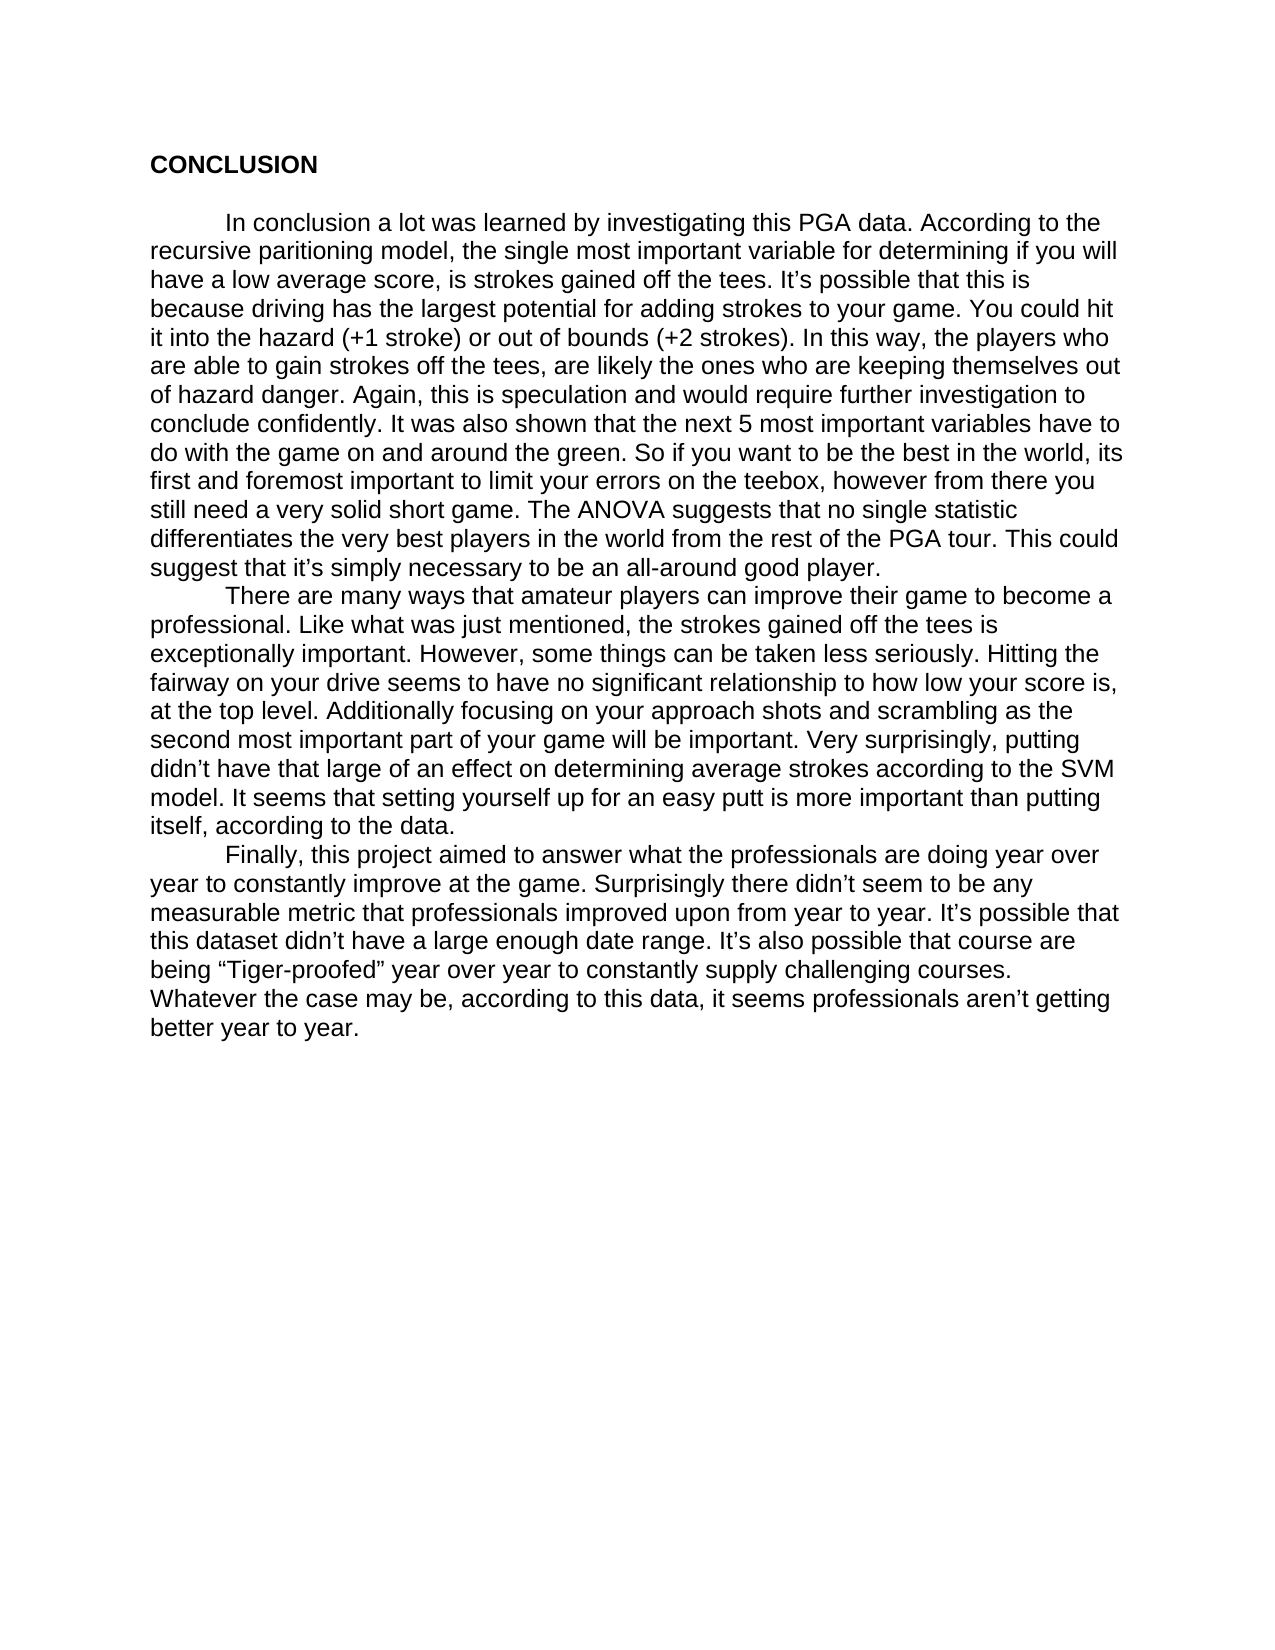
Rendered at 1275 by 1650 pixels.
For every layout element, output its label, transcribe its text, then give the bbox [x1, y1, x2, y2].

text There are many ways that amateur players can improve their game to become a professional. Like what was just mentioned, the strokes gained off the tees is exceptionally important. However, some things can be taken less seriously. Hitting the fairway on your drive seems to have no significant relationship to how low your score is, at the top level. Additionally focusing on your approach shots and scrambling as the second most important part of your game will be important. Very surprisingly, putting didn’t have that large of an effect on determining average strokes according to the SVM model. It seems that setting yourself up for an easy putt is more important than putting itself, according to the data. [150, 581, 1125, 840]
text CONCLUSION [150, 150, 1125, 179]
text In conclusion a lot was learned by investigating this PGA data. According to the recursive paritioning model, the single most important variable for determining if you will have a low average score, is strokes gained off the tees. It’s possible that this is because driving has the largest potential for adding strokes to your game. You could hit it into the hazard (+1 stroke) or out of bounds (+2 strokes). In this way, the players who are able to gain strokes off the tees, are likely the ones who are keeping themselves out of hazard danger. Again, this is speculation and would require further investigation to conclude confidently. It was also shown that the next 5 most important variables have to do with the game on and around the green. So if you want to be the best in the world, its first and foremost important to limit your errors on the teebox, however from there you still need a very solid short game. The ANOVA suggests that no single statistic differentiates the very best players in the world from the rest of the PGA tour. This could suggest that it’s simply necessary to be an all-around good player. [150, 207, 1125, 581]
text Finally, this project aimed to answer what the professionals are doing year over year to constantly improve at the game. Surprisingly there didn’t seem to be any measurable metric that professionals improved upon from year to year. It’s possible that this dataset didn’t have a large enough date range. It’s also possible that course are being “Tiger-proofed” year over year to constantly supply challenging courses. Whatever the case may be, according to this data, it seems professionals aren’t getting better year to year. [150, 840, 1125, 1041]
